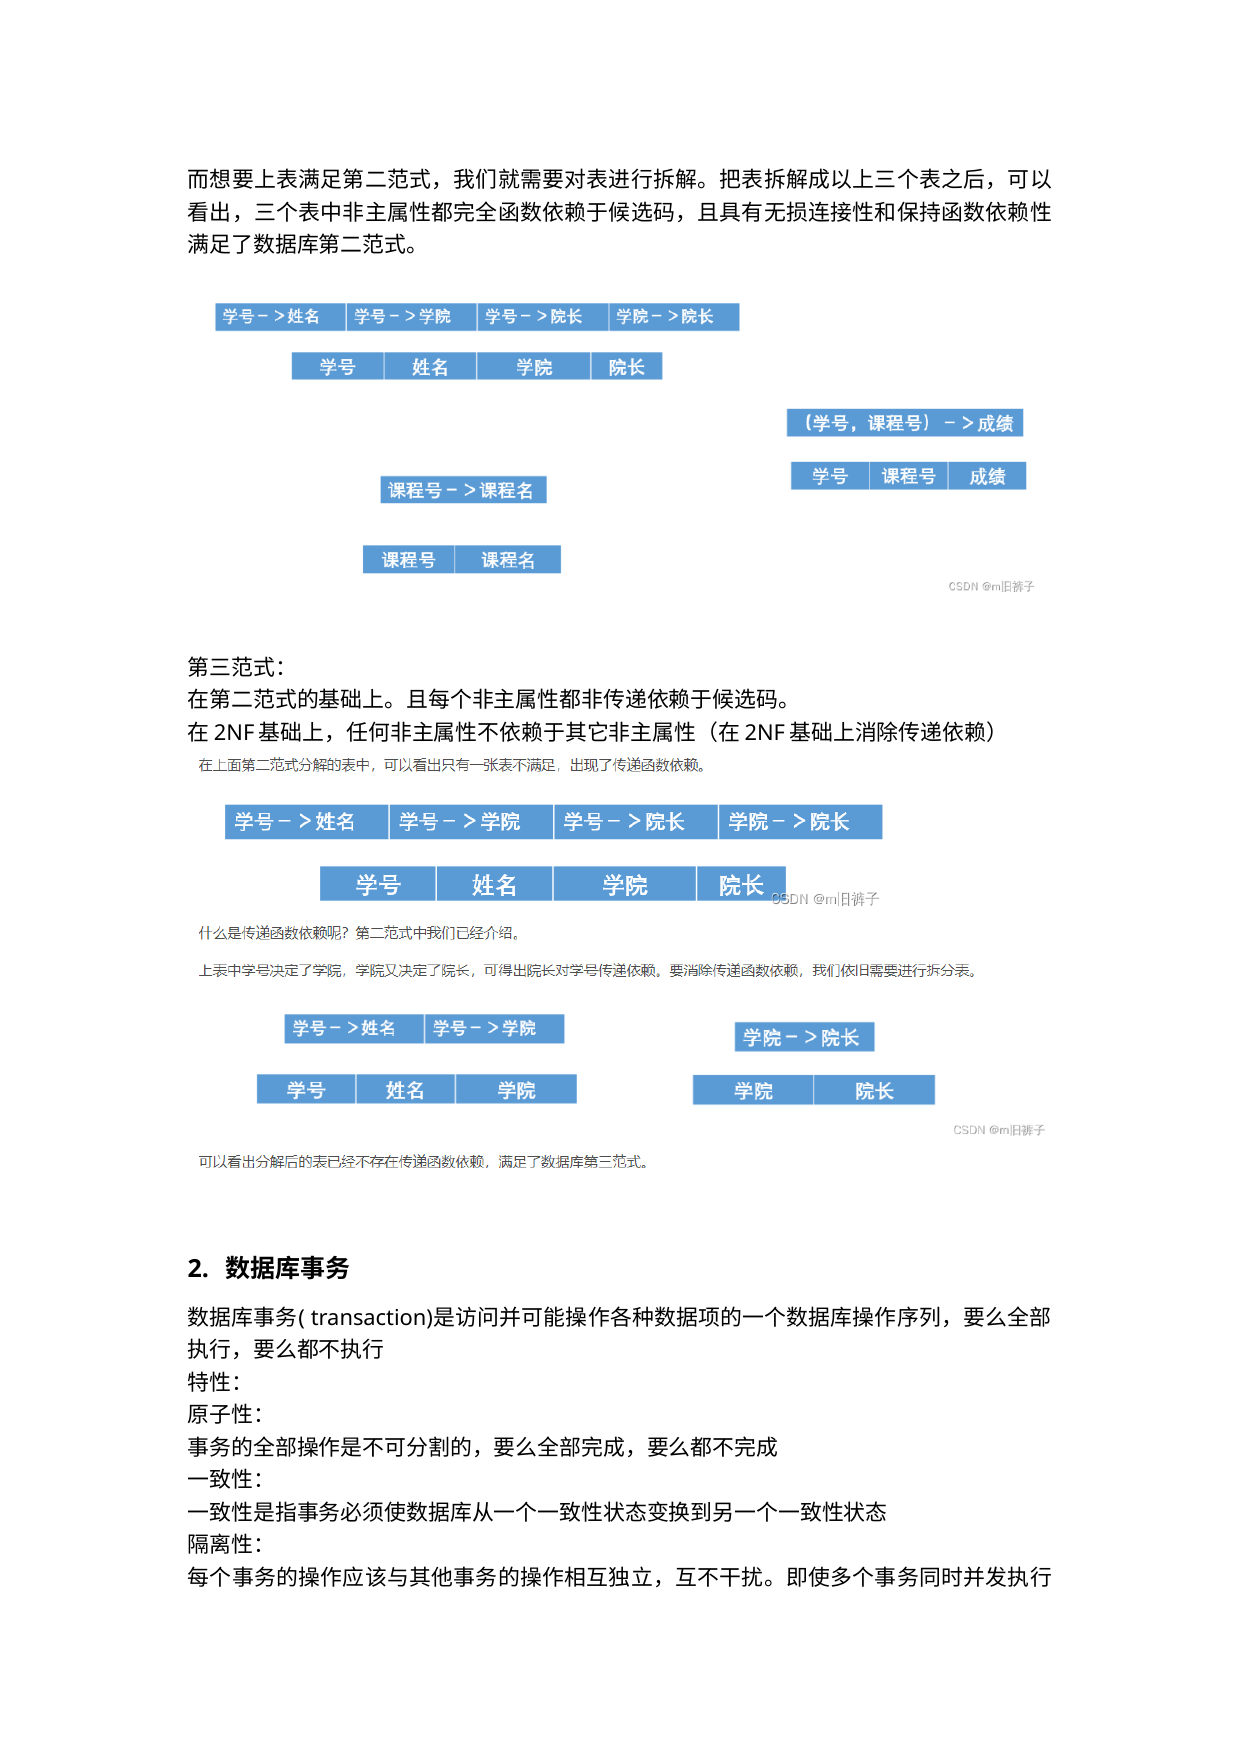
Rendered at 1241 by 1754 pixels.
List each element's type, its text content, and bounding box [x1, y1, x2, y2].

text 数据库事务( transaction)是访问并可能操作各种数据项的一个数据库操作序列，要么全部执行，要么都不执行 [187, 1299, 1053, 1364]
text 原子性： [187, 1397, 1053, 1429]
text 在2NF基础上，任何非主属性不依赖于其它非主属性（在2NF基础上消除传递依赖） [187, 714, 1053, 747]
text 隔离性： [187, 1527, 1053, 1559]
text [187, 1559, 1053, 1592]
text 一致性： [187, 1462, 1053, 1494]
text 一致性是指事务必须使数据库从一个一致性状态变换到另一个一致性状态 [187, 1494, 1053, 1527]
list 数据库事务 [187, 1234, 1053, 1299]
text 而想要上表满足第二范式，我们就需要对表进行拆解。把表拆解成以上三个表之后，可以看出，三个表中非主属性都完全函数依赖于候选码，且具有无损连接性和保持函数依赖性，满足了数据库第二范式。 [187, 162, 1053, 259]
text 第三范式： [187, 649, 1053, 682]
text 特性： [187, 1364, 1053, 1397]
text 在第二范式的基础上。且每个非主属性都非传递依赖于候选码。 [187, 682, 1053, 714]
text 事务的全部操作是不可分割的，要么全部完成，要么都不完成 [187, 1429, 1053, 1462]
picture [187, 747, 1053, 1184]
picture [187, 292, 1053, 595]
